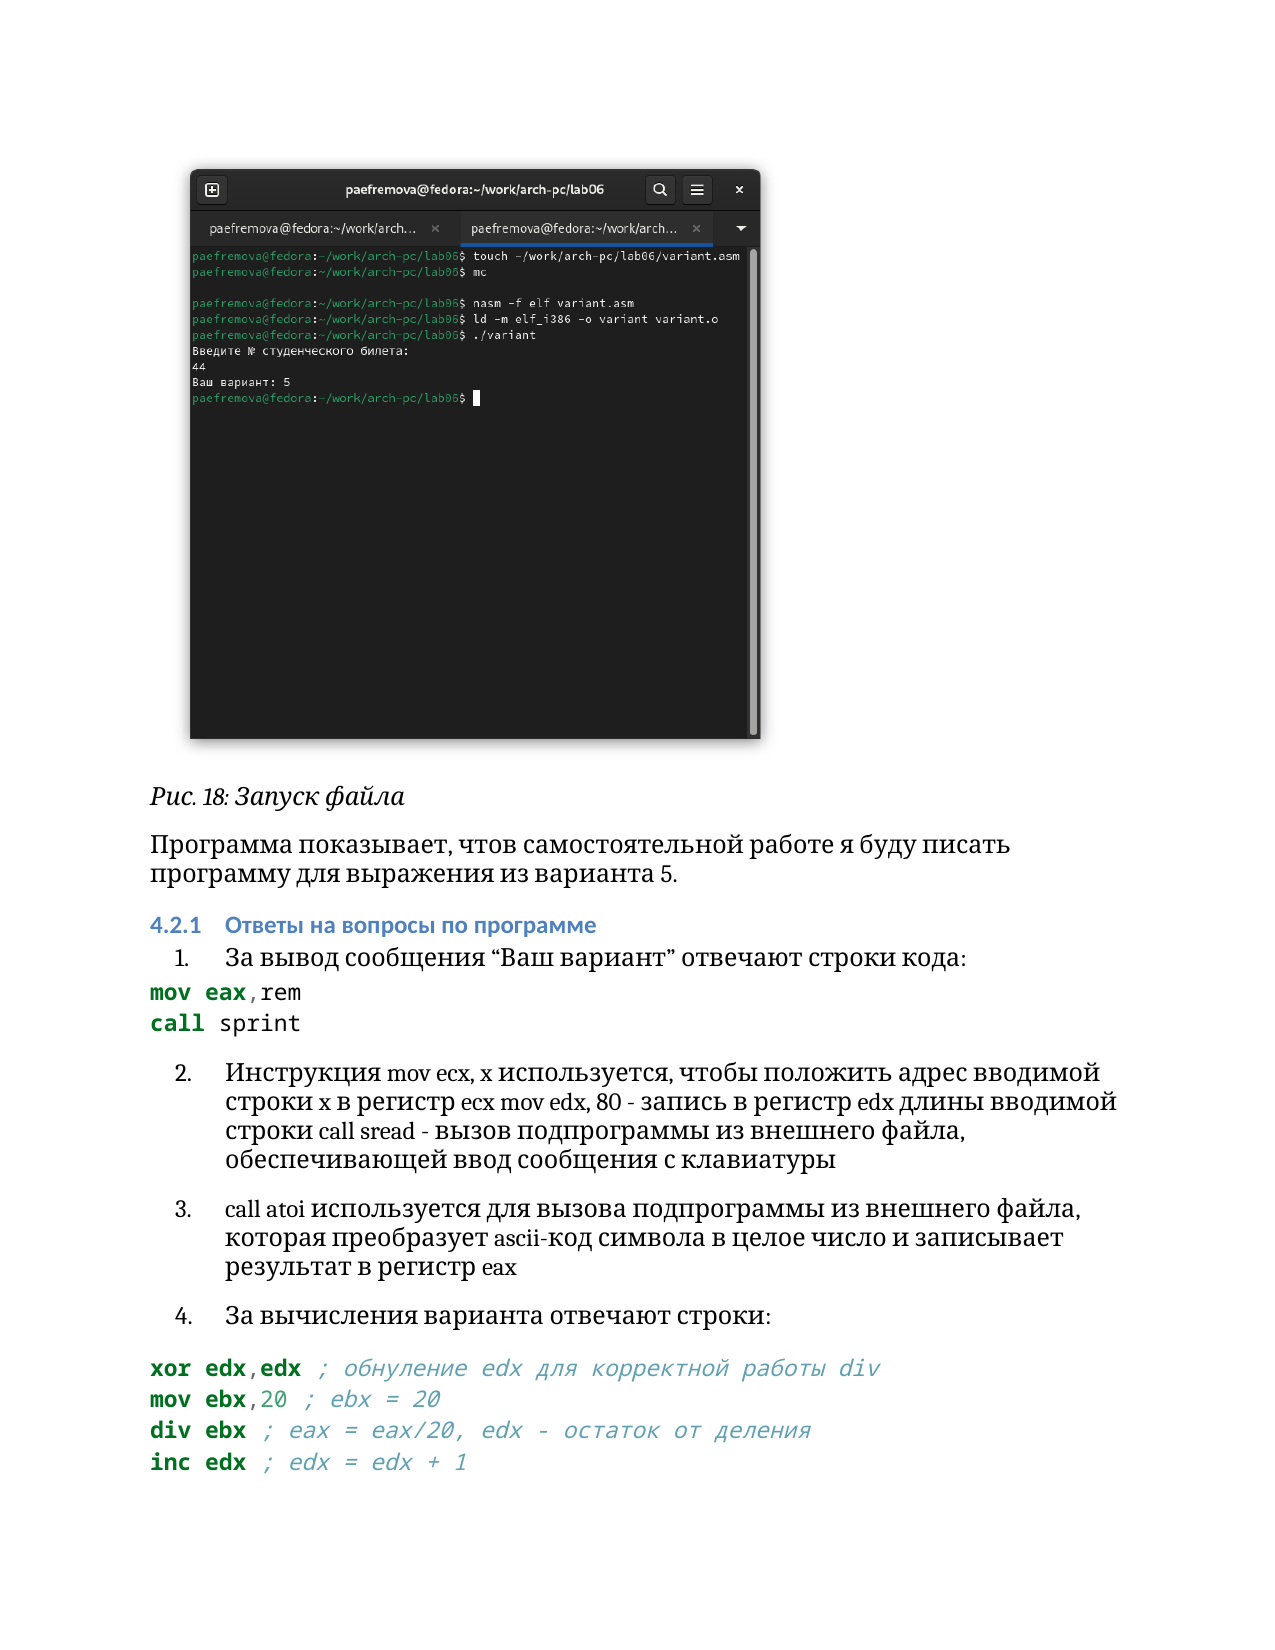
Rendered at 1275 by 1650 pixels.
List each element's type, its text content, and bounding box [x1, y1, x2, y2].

text mov eax,rem call sprint [150, 976, 1125, 1038]
picture [168, 150, 782, 763]
list Инструкция mov ecx, x используется, чтобы положить адрес вводимой строки x в регистр ecx mov edx, 80 - запись в регистр edx длины вводимой строки call sread - вызов подпрограммы из внешнего файла, обеспечивающей ввод сообщения с клавиатуры [175, 1059, 1125, 1174]
text Программа показывает, чтов самостоятельной работе я буду писать программу для выражения из варианта 5. [150, 831, 1125, 888]
text Рис. 18: Запуск файла [150, 783, 1125, 812]
list За вывод сообщения “Ваш вариант” отвечают строки кода: [175, 943, 1125, 972]
subtitle 4.2.1 Ответы на вопросы по программе [150, 909, 1125, 940]
list За вычисления варианта отвечают строки: [175, 1302, 1125, 1331]
text xor edx,edx ; обнуление edx для корректной работы div mov ebx,20 ; ebx = 20 div ebx ; eax = eax/20, edx - остаток от деления inc edx ; edx = edx + 1 [150, 1352, 1125, 1477]
list call atoi используется для вызова подпрограммы из внешнего файла, которая преобразует ascii-код символа в целое число и записывает результат в регистр eax [175, 1195, 1125, 1281]
